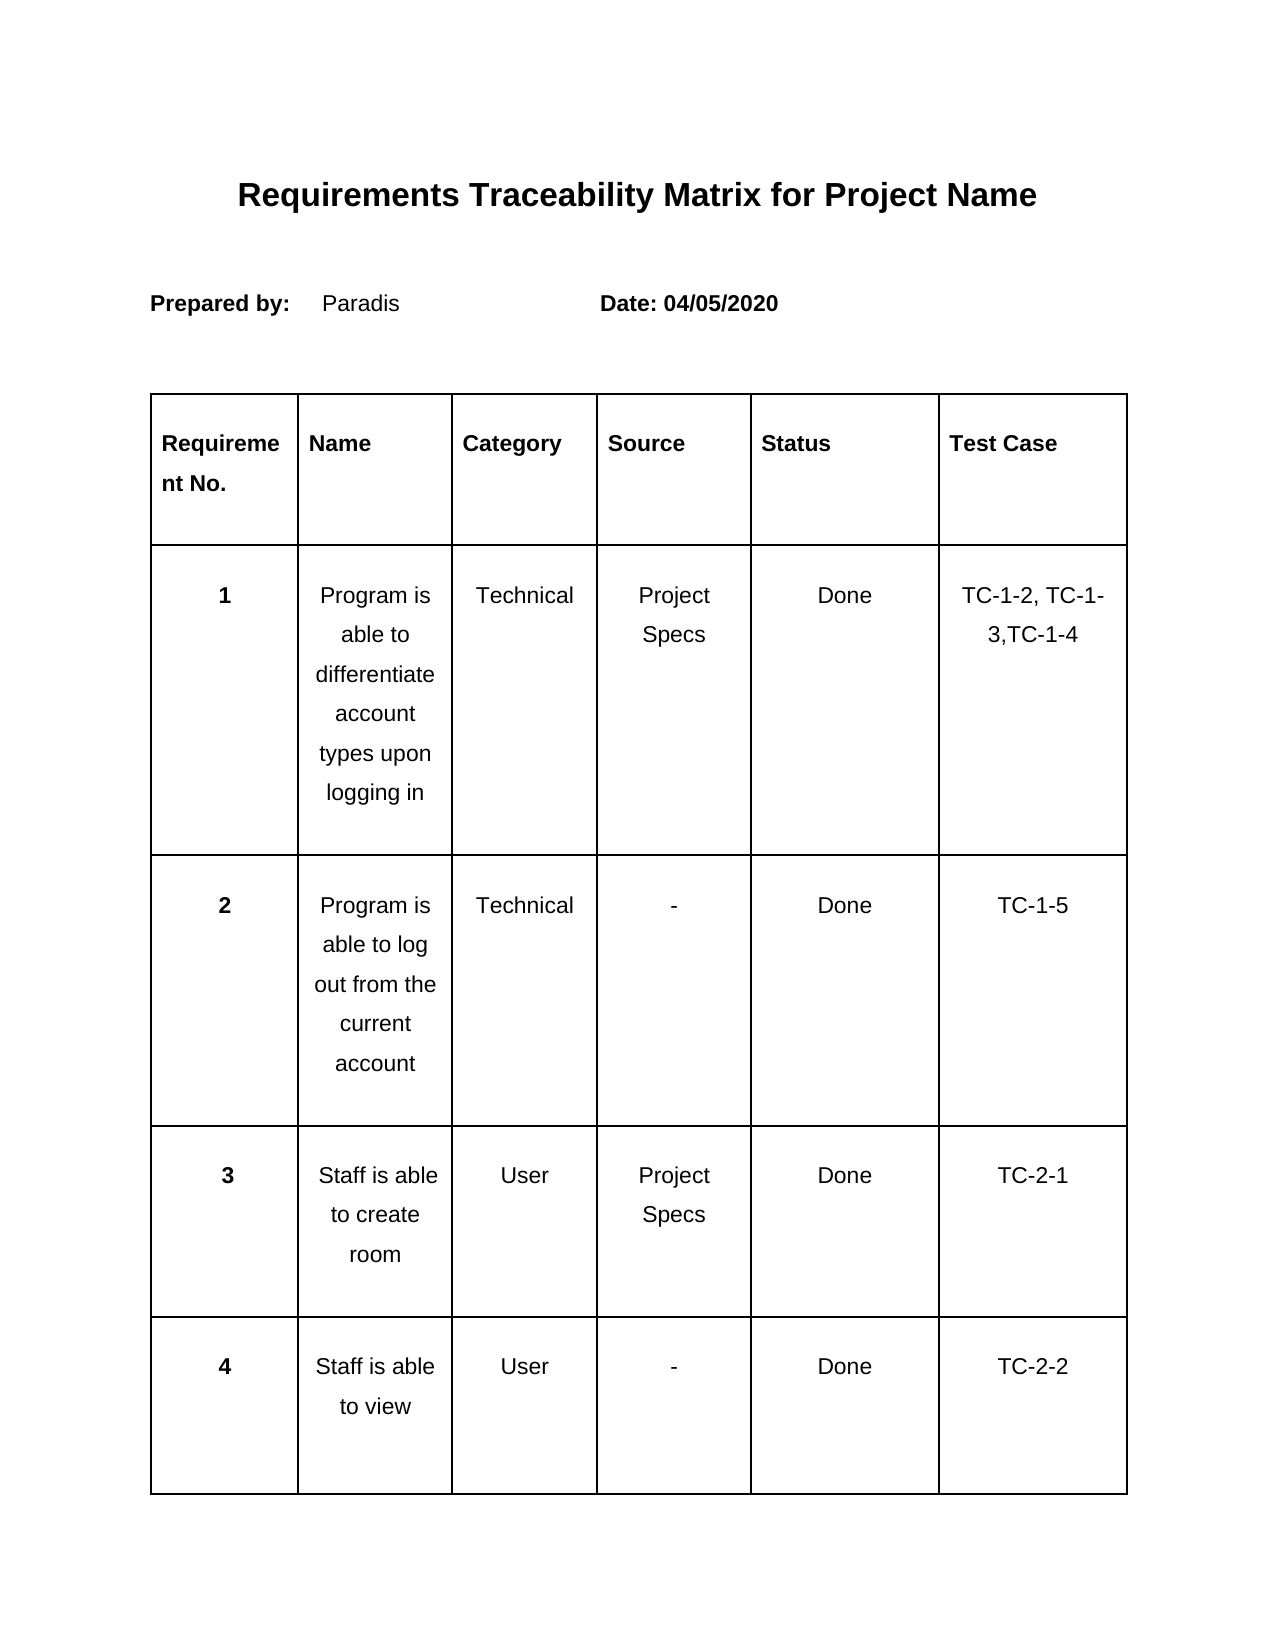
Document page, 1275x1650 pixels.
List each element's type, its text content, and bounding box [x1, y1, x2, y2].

table_cell User [453, 1127, 596, 1316]
table_cell Done [752, 856, 938, 1124]
table_cell TC-2-1 [940, 1127, 1126, 1316]
table_cell 1 [152, 546, 297, 854]
table_header Source [598, 395, 750, 544]
table_cell 2 [152, 856, 297, 1124]
table_cell 3 [152, 1127, 297, 1316]
table_cell Staff is able to create room [299, 1127, 451, 1316]
table_cell Done [752, 1318, 938, 1493]
table_cell Program is able to differentiate account types upon logging in [299, 546, 451, 854]
table_cell Project Specs [598, 546, 750, 854]
table_cell TC-1-2, TC-1-3,TC-1-4 [940, 546, 1126, 854]
table_cell Done [752, 546, 938, 854]
table_header Category [453, 395, 596, 544]
text Requirements Traceability Matrix for Project Name [150, 175, 1125, 213]
table_cell TC-1-5 [940, 856, 1126, 1124]
table_cell Program is able to log out from the current account [299, 856, 451, 1124]
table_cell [299, 1318, 451, 1493]
table_header Test Case [940, 395, 1126, 544]
text Prepared by: Paradis Date: 04/05/2020 [150, 290, 1125, 316]
table_cell User [453, 1318, 596, 1493]
table_cell Project Specs [598, 1127, 750, 1316]
table_cell - [598, 856, 750, 1124]
table_header Status [752, 395, 938, 544]
table_cell Done [752, 1127, 938, 1316]
table_header Requirement No. [152, 395, 297, 544]
table_cell - [598, 1318, 750, 1493]
table_cell Technical [453, 856, 596, 1124]
table_cell TC-2-2 [940, 1318, 1126, 1493]
table_header Name [299, 395, 451, 544]
table_cell Technical [453, 546, 596, 854]
table_cell 4 [152, 1318, 297, 1493]
